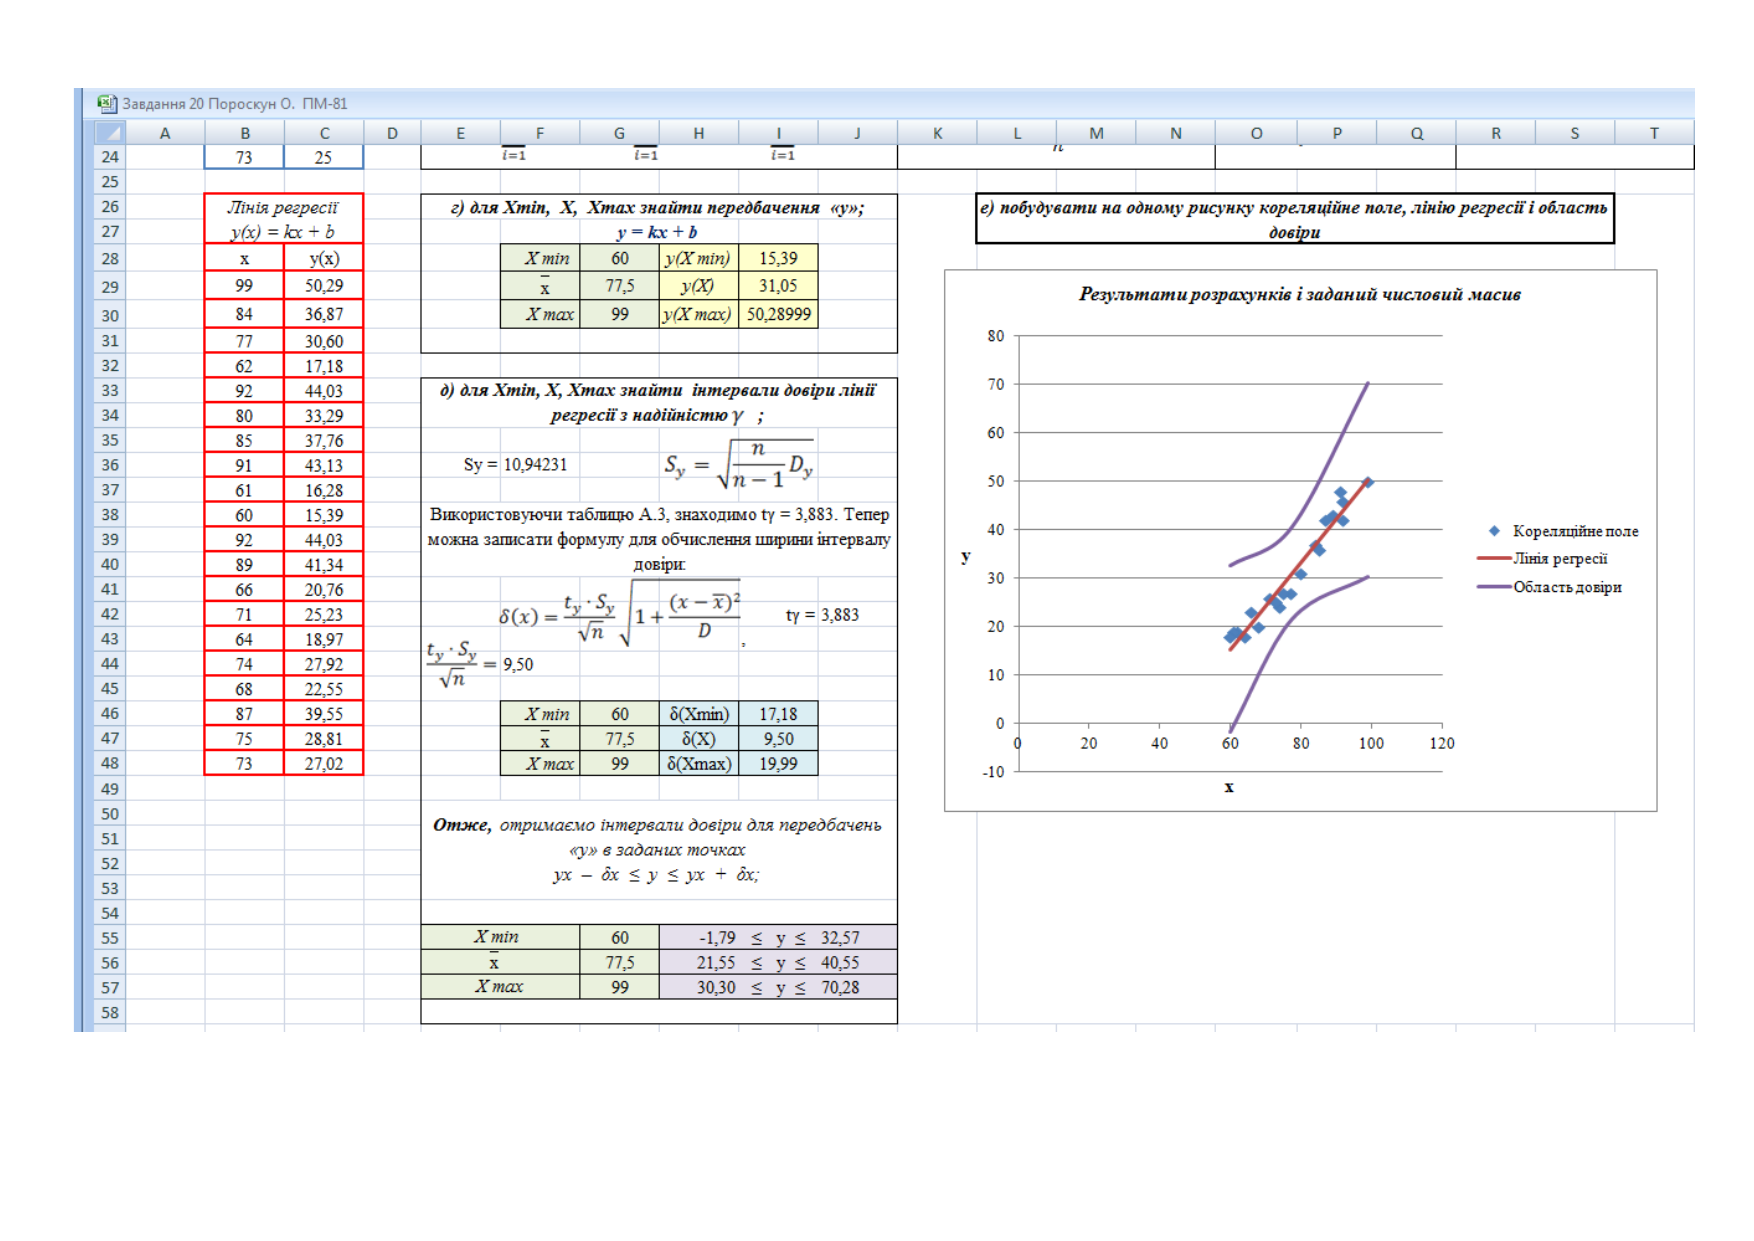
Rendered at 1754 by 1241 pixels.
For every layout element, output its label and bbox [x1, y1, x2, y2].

picture [73, 88, 1695, 1032]
